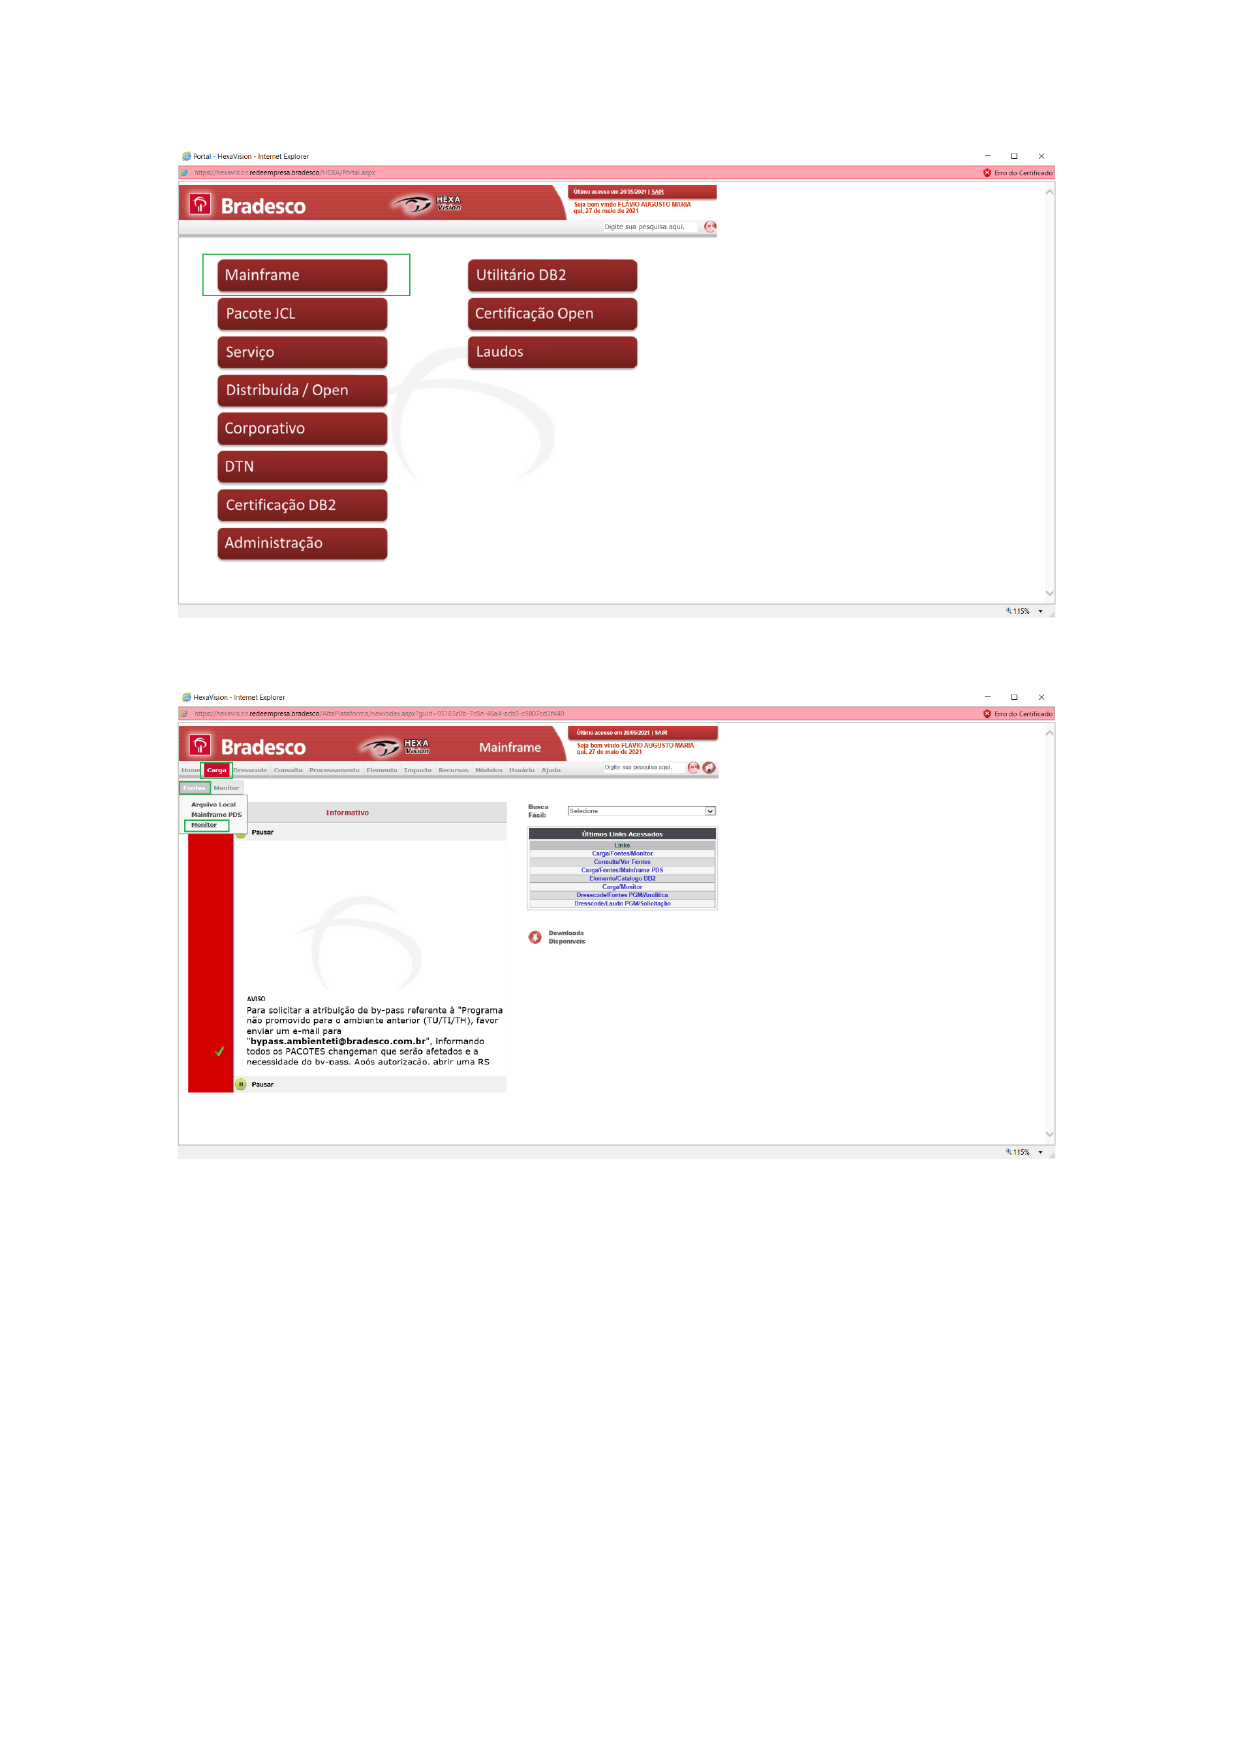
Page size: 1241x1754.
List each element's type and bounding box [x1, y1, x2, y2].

picture [177, 688, 1063, 1164]
picture [177, 147, 1063, 623]
